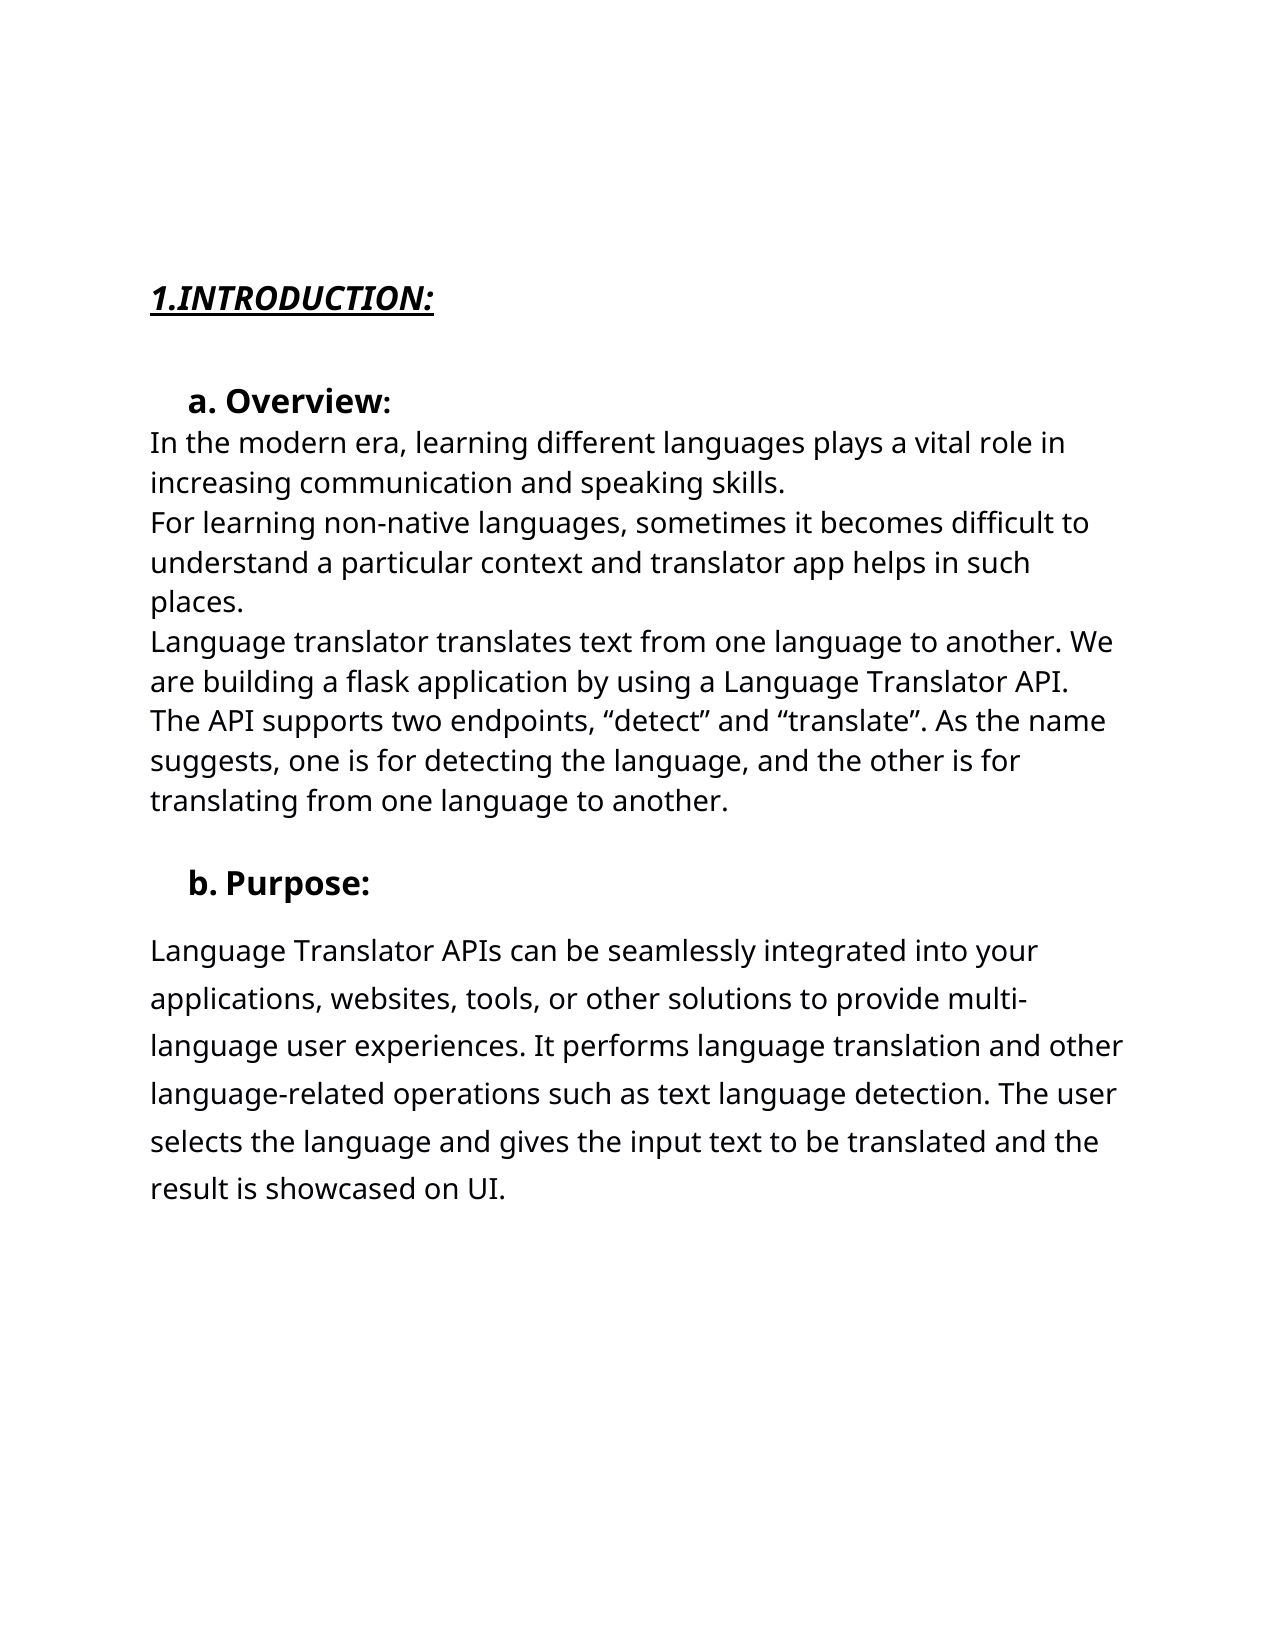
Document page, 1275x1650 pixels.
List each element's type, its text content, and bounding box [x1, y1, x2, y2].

list Overview: [187, 377, 1125, 423]
subtitle Purpose: [187, 859, 1125, 905]
text Language translator translates text from one language to another. We are building a flask application by using a Language Translator API. The API supports two endpoints, “detect” and “translate”. As the name suggests, one is for detecting the language, and the other is for translating from one language to another. [729, 621, 1125, 820]
text In the modern era, learning different languages plays a vital role in increasing communication and speaking skills. [150, 423, 1125, 502]
subtitle 1.INTRODUCTION: [150, 275, 1125, 320]
text For learning non-native languages, sometimes it becomes difficult to understand a particular context and translator app helps in such places. [150, 502, 1125, 621]
subtitle Language Translator APIs can be seamlessly integrated into your applications, websites, tools, or other solutions to provide multi-language user experiences. It performs language translation and other language-related operations such as text language detection. The user selects the language and gives the input text to be translated and the result is showcased on UI. [150, 931, 1125, 1208]
